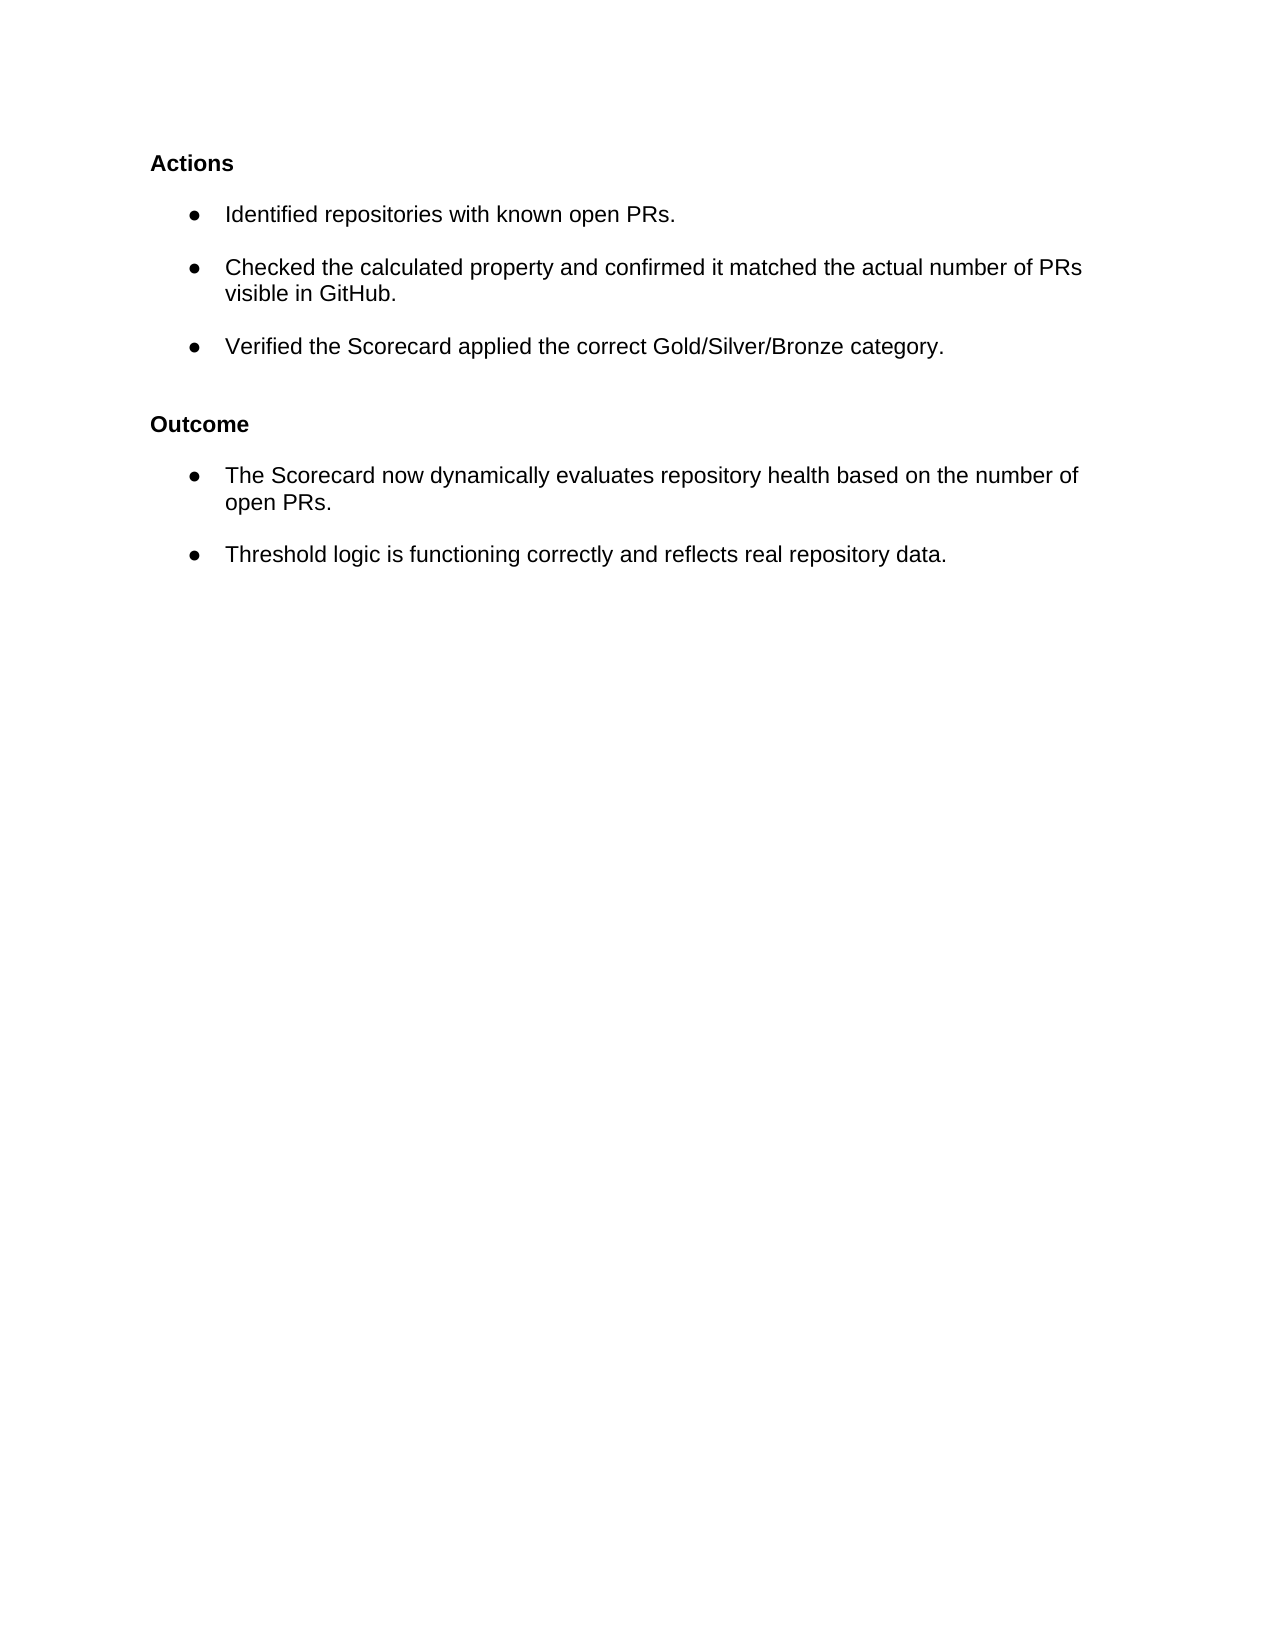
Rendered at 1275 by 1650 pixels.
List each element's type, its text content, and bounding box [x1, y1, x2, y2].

list Verified the Scorecard applied the correct Gold/Silver/Bronze category. [187, 333, 1125, 386]
list Identified repositories with known open PRs. [187, 201, 1125, 254]
list The Scorecard now dynamically evaluates repository health based on the number of open PRs. [187, 462, 1125, 541]
text Outcome [150, 411, 1125, 437]
list Threshold logic is functioning correctly and reflects real repository data. [187, 541, 1125, 568]
list Checked the calculated property and confirmed it matched the actual number of PRs visible in GitHub. [187, 254, 1125, 333]
text Actions [150, 150, 1125, 176]
